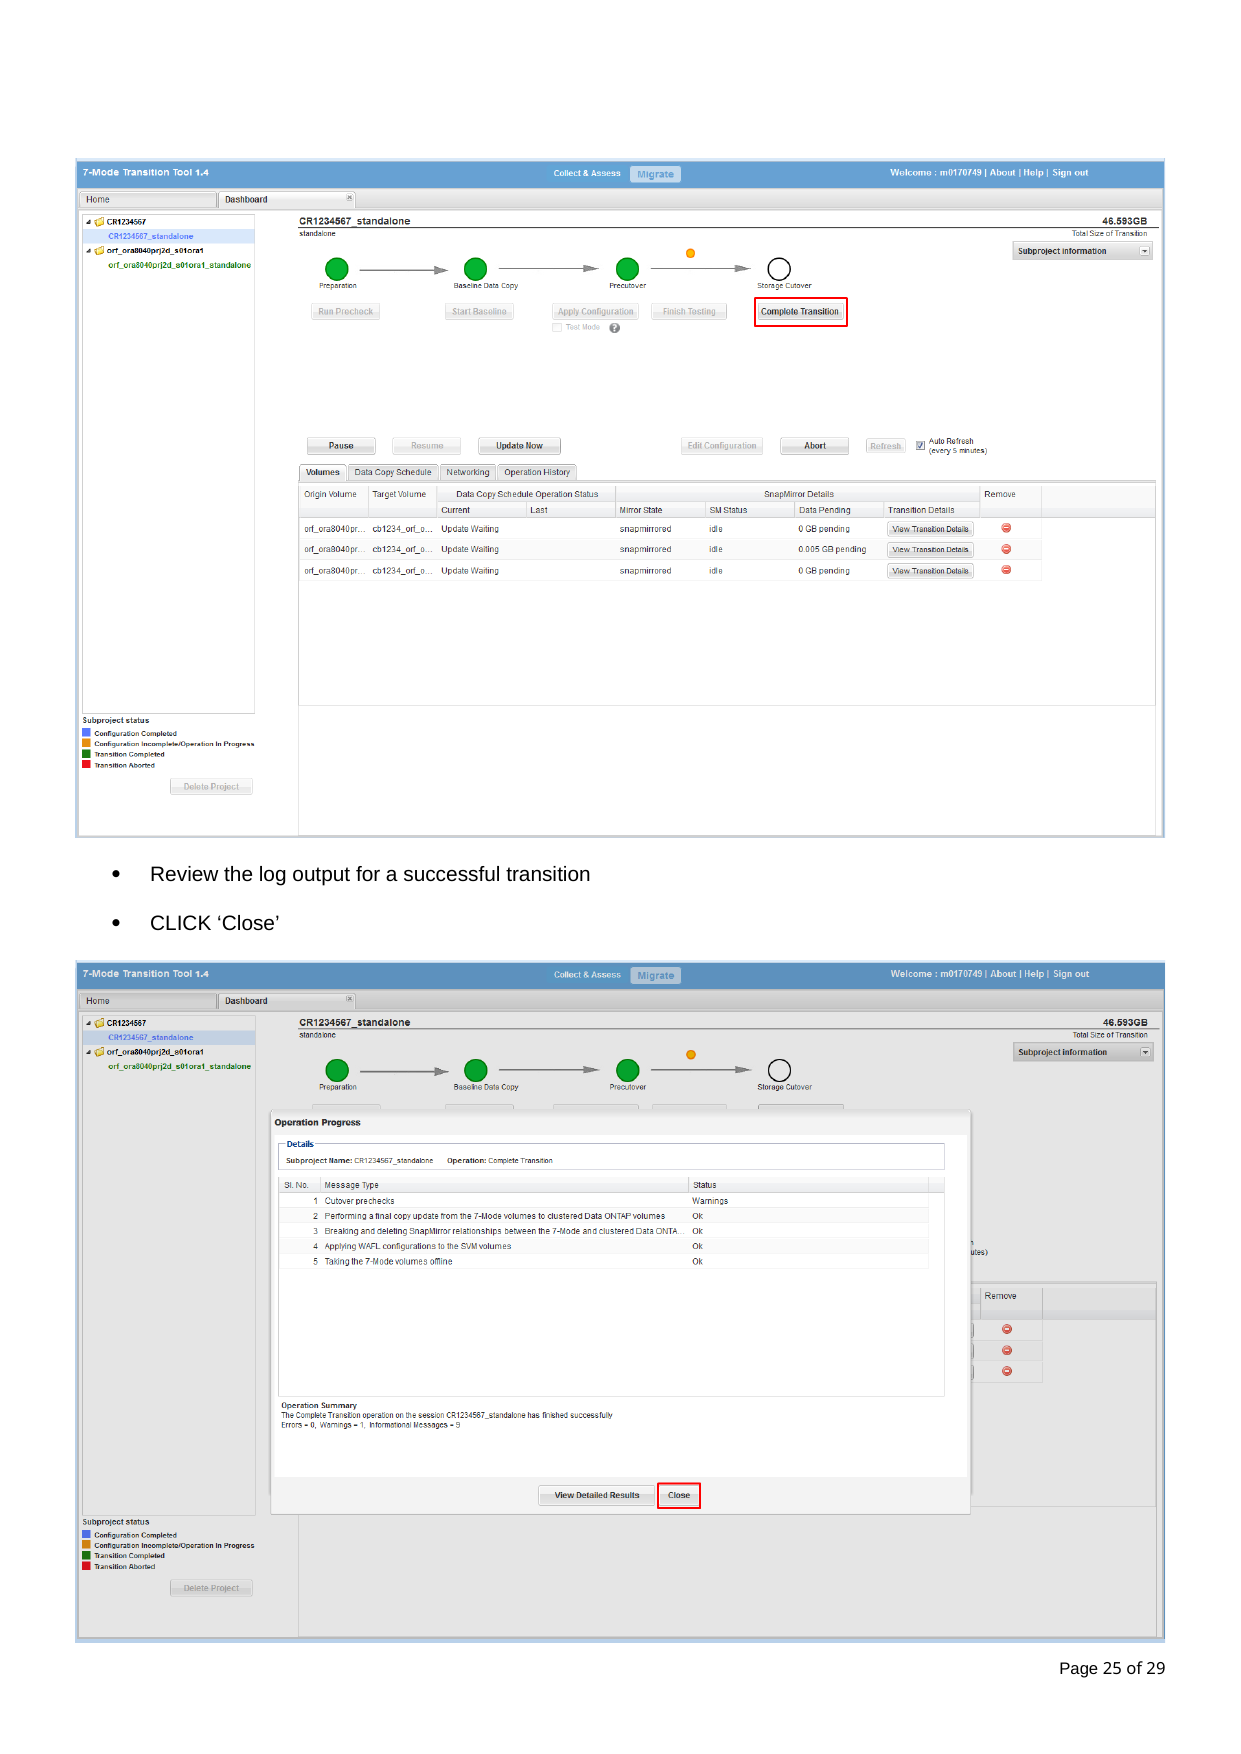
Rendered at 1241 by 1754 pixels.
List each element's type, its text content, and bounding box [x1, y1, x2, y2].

picture [75, 158, 1166, 838]
list Review the log output for a successful transition [112, 862, 1165, 886]
list CLICK ‘Close’ [112, 911, 1165, 935]
picture [75, 960, 1166, 1643]
